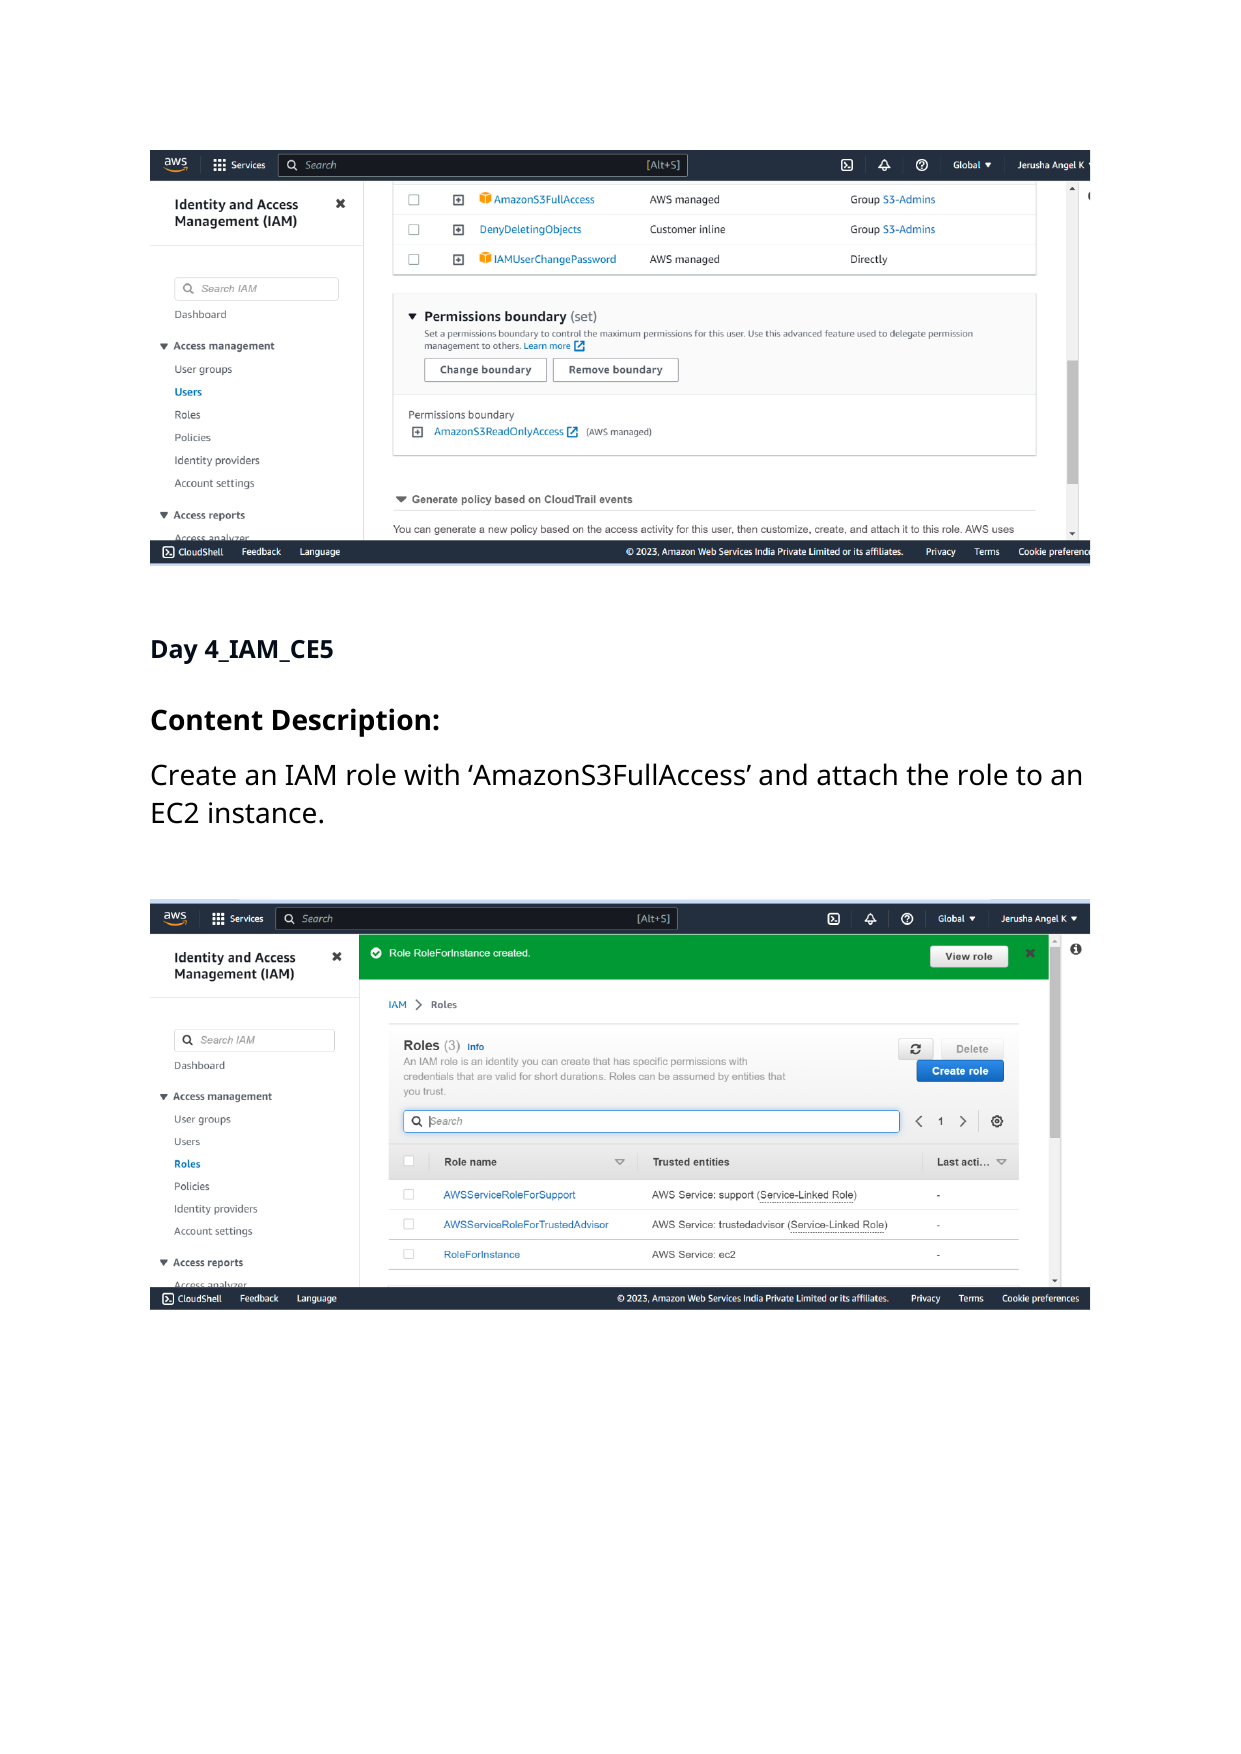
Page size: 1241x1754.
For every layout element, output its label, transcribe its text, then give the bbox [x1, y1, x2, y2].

picture [150, 899, 1091, 1310]
picture [150, 150, 1091, 566]
text Content Description: [150, 700, 1090, 738]
text Day 4_IAM_CE5 [150, 632, 1090, 666]
text Create an IAM role with ‘AmazonS3FullAccess’ and attach the role to an EC2 instance. [150, 755, 1090, 832]
